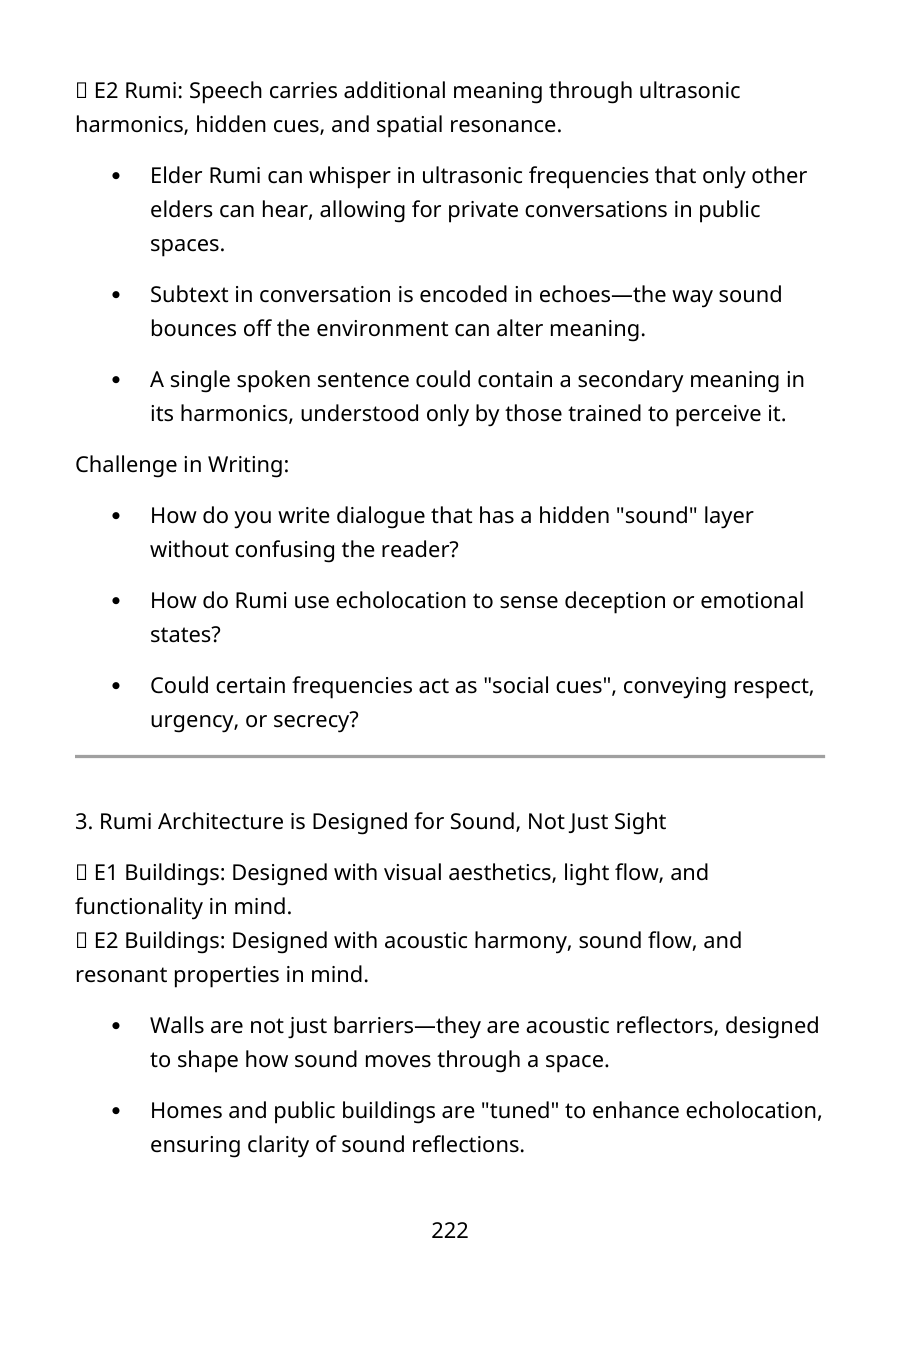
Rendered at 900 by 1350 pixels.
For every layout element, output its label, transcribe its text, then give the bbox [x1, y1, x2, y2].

list Subtext in conversation is encoded in echoes—the way sound bounces off the environment can alter meaning. [112, 279, 825, 343]
list How do Rumi use echolocation to sense deception or emotional states? [112, 585, 825, 649]
list Walls are not just barriers—they are acoustic reflectors, designed to shape how sound moves through a space. [112, 1010, 825, 1074]
text 3. Rumi Architecture is Designed for Sound, Not Just Sight [75, 806, 825, 836]
list A single spoken sentence could contain a secondary meaning in its harmonics, understood only by those trained to perceive it. [112, 364, 825, 428]
text 🔹 E1 Buildings: Designed with visual aesthetics, light flow, and functionality in mind. 🔹 E2 Buildings: Designed with acoustic harmony, sound flow, and resonant properties in mind. [75, 857, 825, 989]
list Could certain frequencies act as "social cues", conveying respect, urgency, or secrecy? [112, 670, 825, 734]
list How do you write dialogue that has a hidden "sound" layer without confusing the reader? [112, 500, 825, 564]
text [75, 75, 825, 139]
list Homes and public buildings are "tuned" to enhance echolocation, ensuring clarity of sound reflections. [112, 1095, 825, 1159]
text Challenge in Writing: [75, 449, 825, 479]
list Elder Rumi can whisper in ultrasonic frequencies that only other elders can hear, allowing for private conversations in public spaces. [112, 160, 825, 258]
